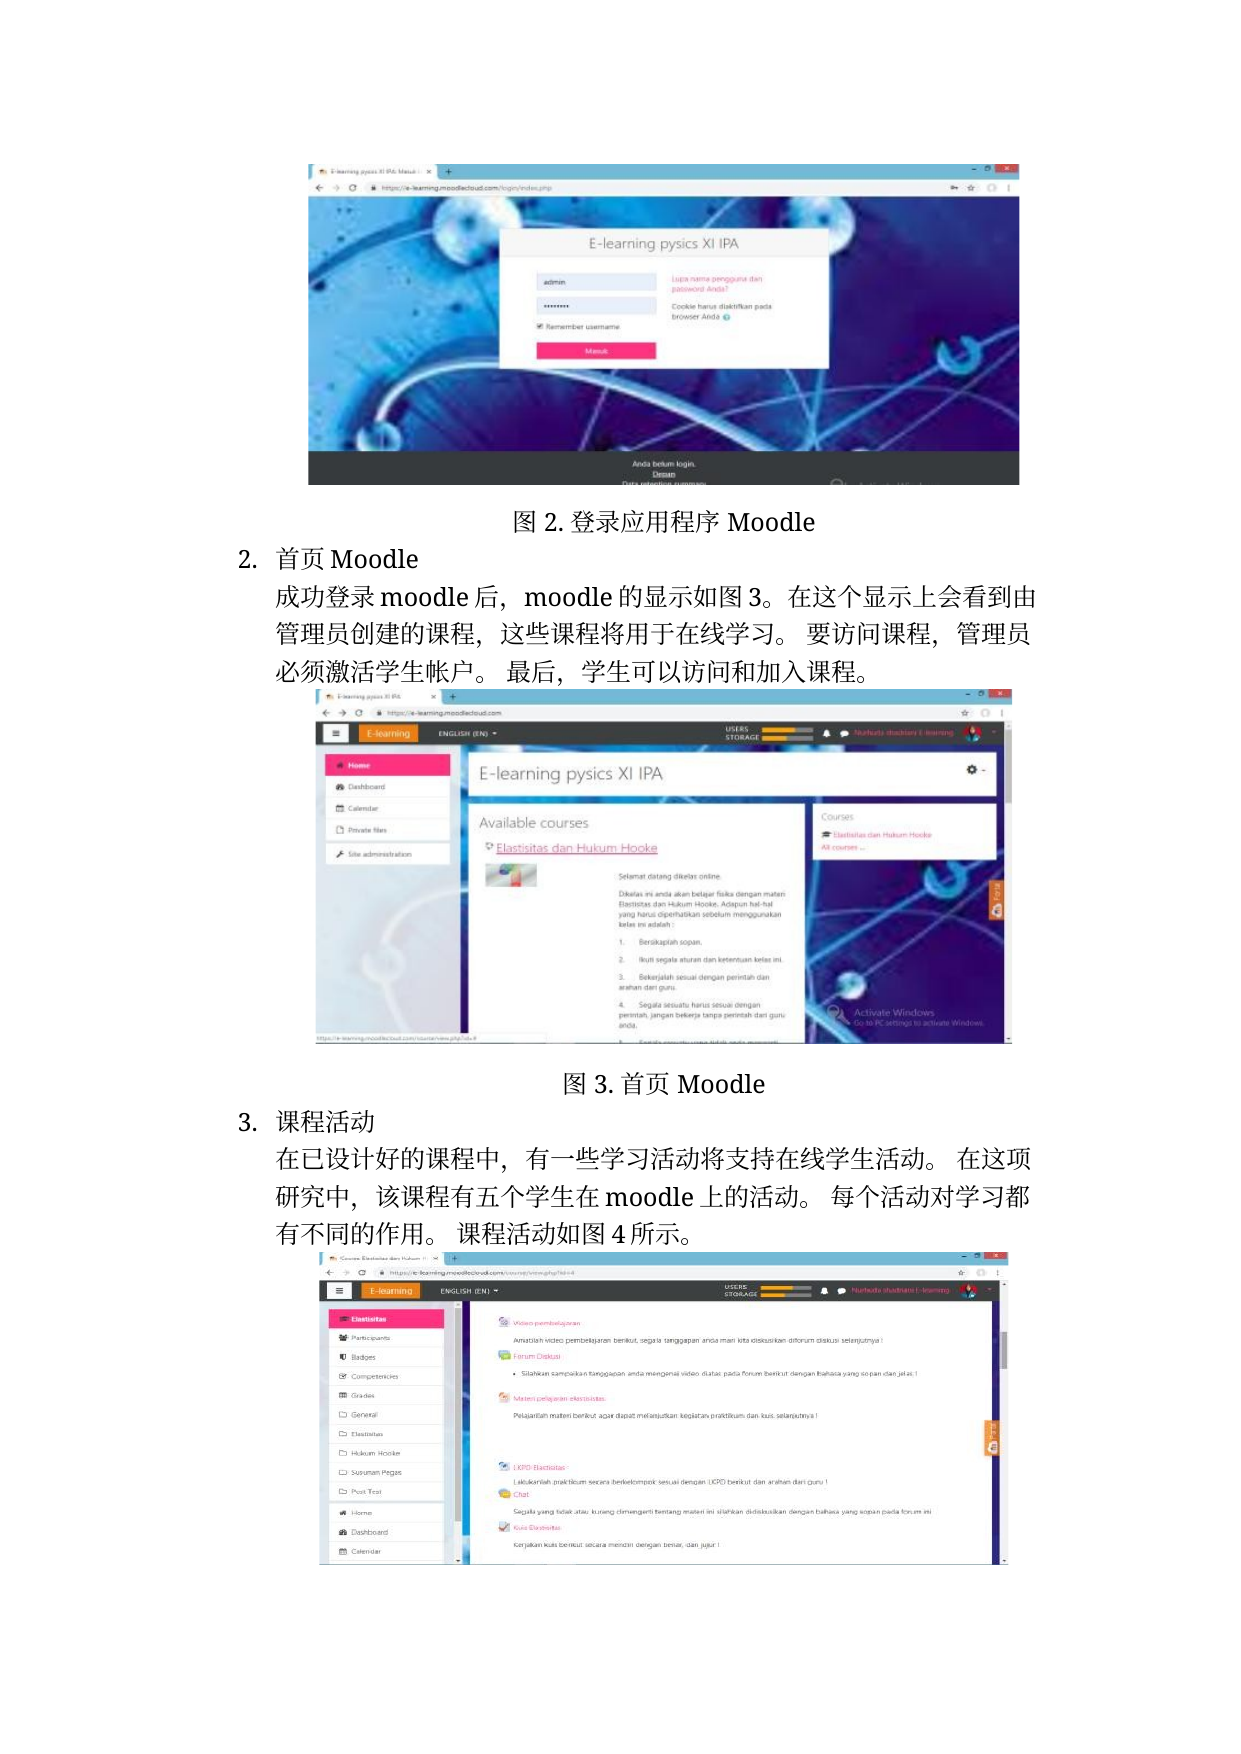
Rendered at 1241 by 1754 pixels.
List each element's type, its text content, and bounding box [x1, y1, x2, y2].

list 课程活动 [237, 1102, 1053, 1139]
text 成功登录moodle后，moodle的显示如图3。在这个显示上会看到由管理员创建的课程，这些课程将用于在线学习。 要访问课程，管理员必须激活学生帐户。 最后，学生可以访问和加入课程。 [275, 577, 1053, 689]
text 图 2. 登录应用程序 Moodle [275, 502, 1053, 539]
text 在已设计好的课程中，有一些学习活动将支持在线学生活动。 在这项研究中，该课程有五个学生在moodle上的活动。 每个活动对学习都有不同的作用。 课程活动如图4所示。 [275, 1139, 1053, 1252]
text 图 3. 首页 Moodle [275, 1064, 1053, 1102]
picture [308, 164, 1020, 485]
picture [319, 1252, 1009, 1565]
picture [315, 689, 1013, 1044]
list 首页Moodle [237, 539, 1053, 577]
